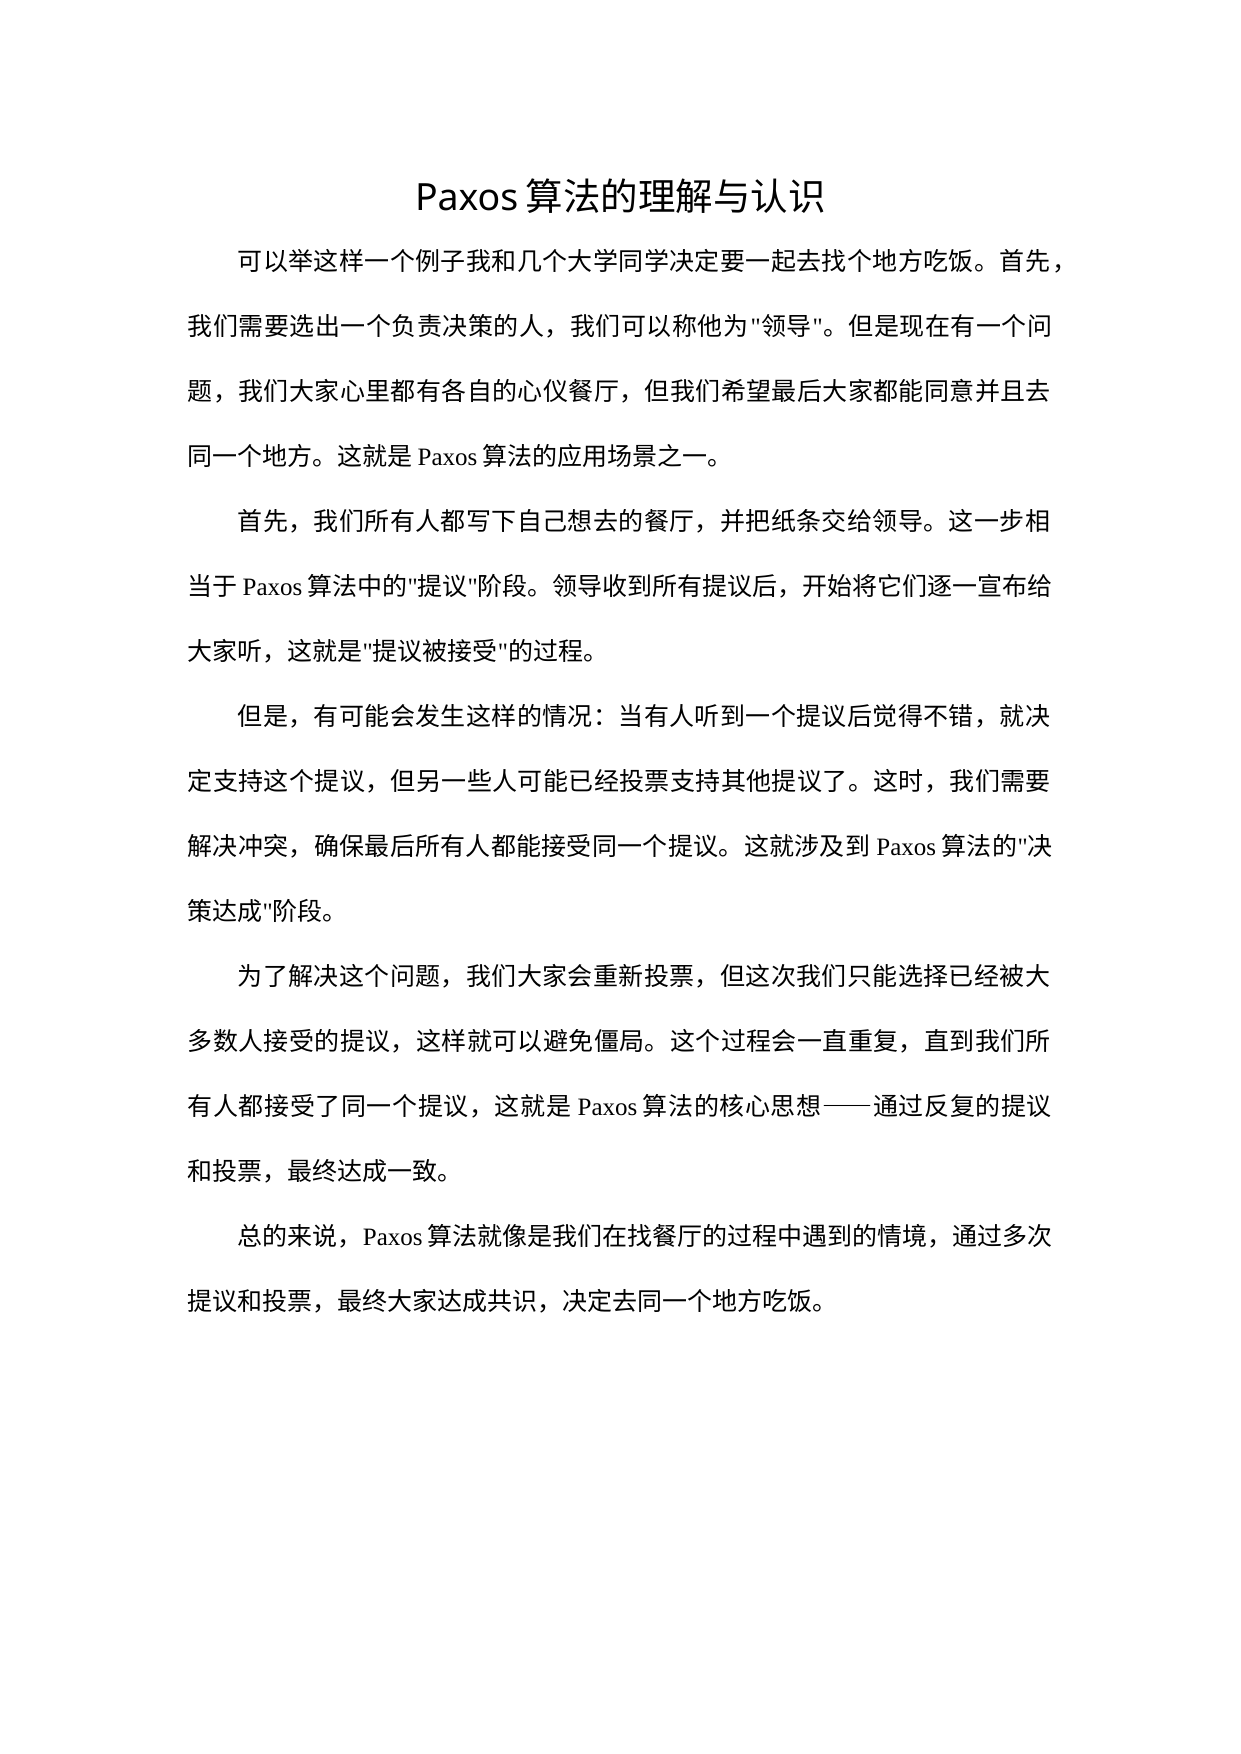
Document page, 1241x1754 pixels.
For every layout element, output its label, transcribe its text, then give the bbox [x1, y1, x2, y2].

text 但是，有可能会发生这样的情况：当有人听到一个提议后觉得不错，就决定支持这个提议，但另一些人可能已经投票支持其他提议了。这时，我们需要解决冲突，确保最后所有人都能接受同一个提议。这就涉及到Paxos算法的"决策达成"阶段。 [187, 682, 1053, 942]
text 首先，我们所有人都写下自己想去的餐厅，并把纸条交给领导。这一步相当于Paxos算法中的"提议"阶段。领导收到所有提议后，开始将它们逐一宣布给大家听，这就是"提议被接受"的过程。 [187, 487, 1053, 682]
text 为了解决这个问题，我们大家会重新投票，但这次我们只能选择已经被大多数人接受的提议，这样就可以避免僵局。这个过程会一直重复，直到我们所有人都接受了同一个提议，这就是Paxos算法的核心思想——通过反复的提议和投票，最终达成一致。 [187, 942, 1053, 1202]
text 可以举这样一个例子我和几个大学同学决定要一起去找个地方吃饭。首先，我们需要选出一个负责决策的人，我们可以称他为"领导"。但是现在有一个问题，我们大家心里都有各自的心仪餐厅，但我们希望最后大家都能同意并且去同一个地方。这就是Paxos算法的应用场景之一。 [187, 227, 1053, 487]
text 总的来说，Paxos算法就像是我们在找餐厅的过程中遇到的情境，通过多次提议和投票，最终大家达成共识，决定去同一个地方吃饭。 [187, 1202, 1053, 1332]
text Paxos算法的理解与认识 [187, 162, 1053, 227]
